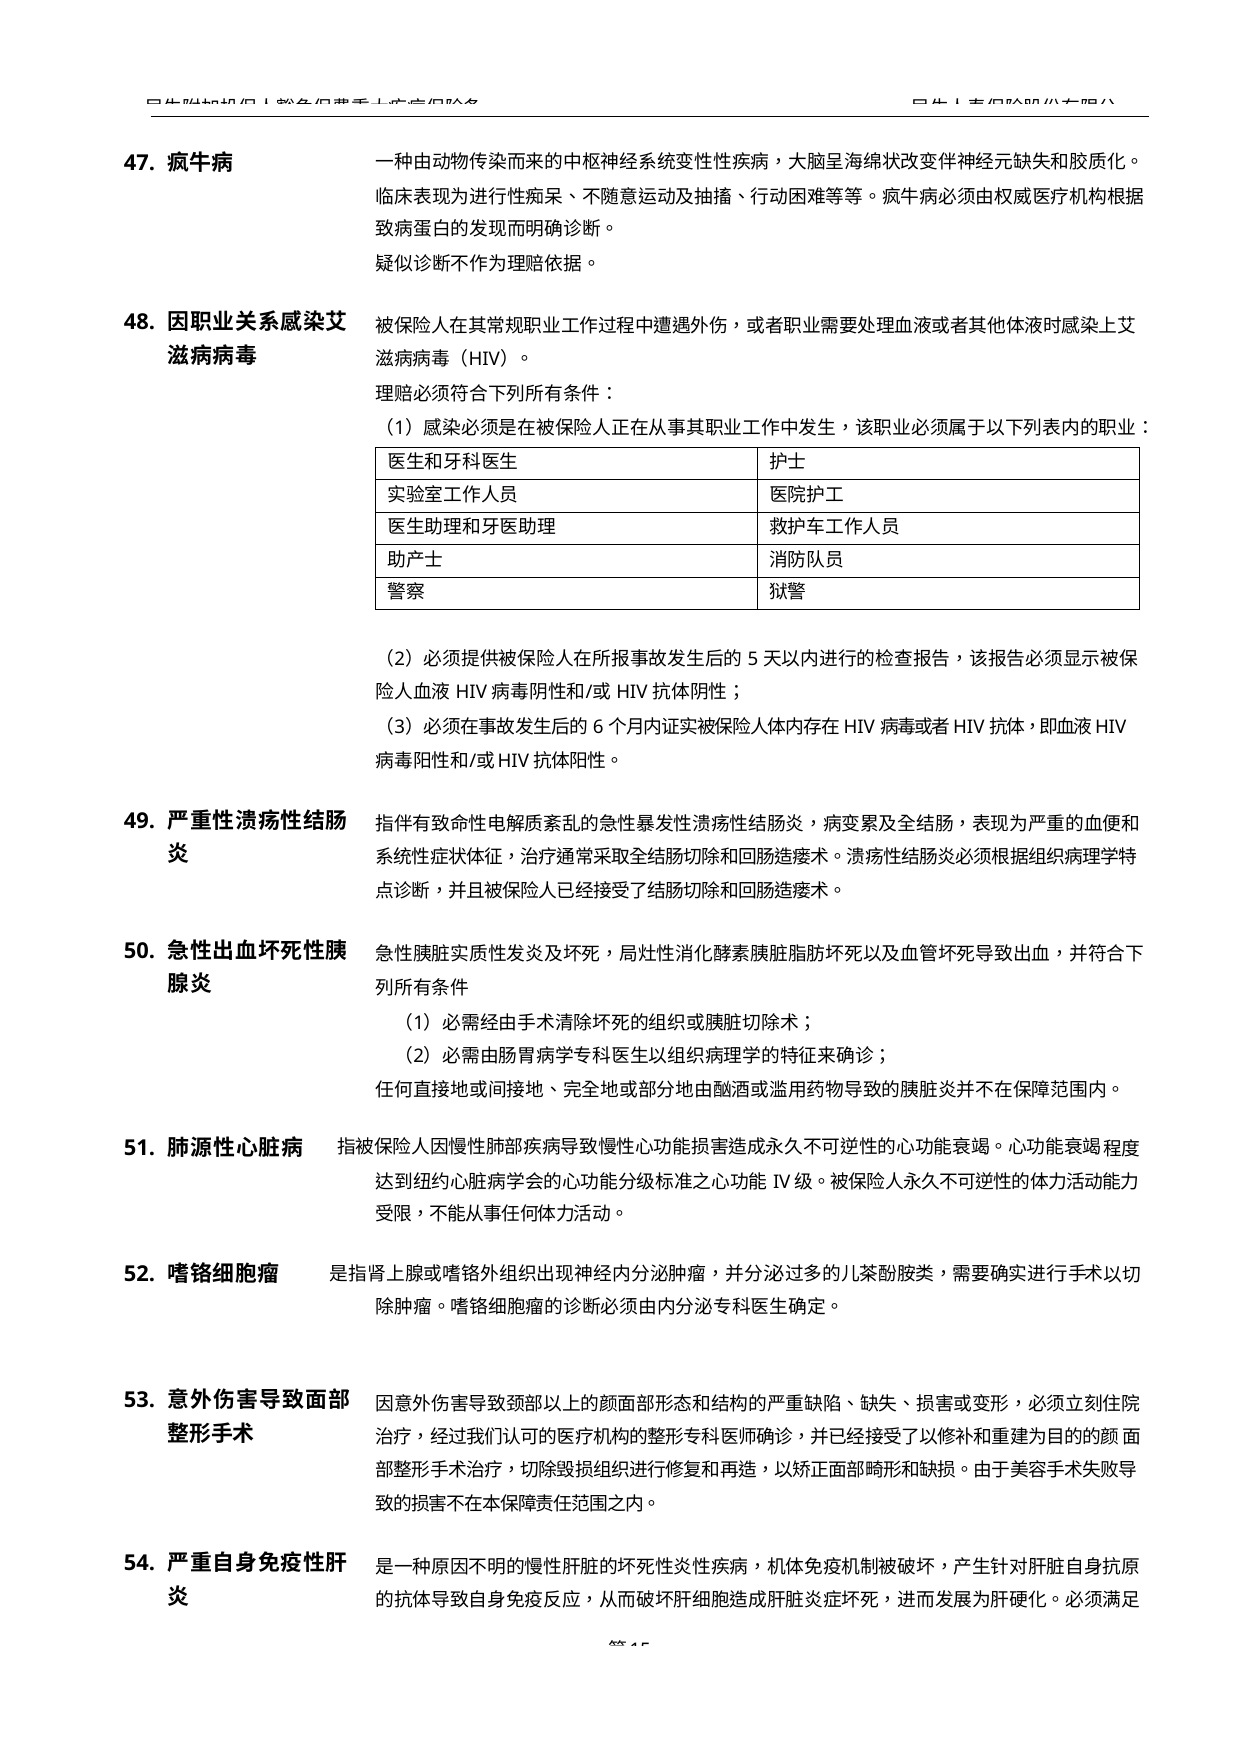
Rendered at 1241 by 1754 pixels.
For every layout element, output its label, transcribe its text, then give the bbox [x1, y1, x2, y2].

subtitle 严重自身免疫性肝炎 [124, 1547, 353, 1611]
table_cell 助产士 [376, 545, 757, 577]
text （3）必须在事故发生后的 6 个月内证实被保险人体内存在 HIV 病毒或者 HIV 抗体，即血液 HIV 病毒阳性和/或 HIV 抗体阳性。 [375, 713, 1141, 772]
subtitle 急性出血坏死性胰腺炎 [124, 935, 353, 998]
text 疑似诊断不作为理赔依据。 [376, 250, 1161, 276]
table_cell 医生助理和牙医助理 [376, 513, 757, 544]
list 肺源性心脏病 指被保险人因慢性肺部疾病导致慢性心功能损害造成永久不可逆性的心功能衰竭。心功能衰竭程度达到纽约心脏病学会的心功能分级标准之心功能IV级。被保险人永久不可逆性的体力活动能力受限，不能从事任何体力活动。 [124, 1132, 1141, 1226]
text （1）感染必须是在被保险人正在从事其职业工作中发生，该职业必须属于以下列表内的职业： [375, 414, 1161, 439]
text 是一种原因不明的慢性肝脏的坏死性炎性疾病，机体免疫机制被破坏，产生针对肝脏自身抗原的抗体导致自身免疫反应，从而破坏肝细胞造成肝脏炎症坏死，进而发展为肝硬化。必须满足所有以下条件： [375, 1553, 1141, 1612]
text （2）必须提供被保险人在所报事故发生后的 5 天以内进行的检查报告，该报告必须显示被保险人血液 HIV 病毒阴性和/或 HIV 抗体阴性； [375, 645, 1147, 704]
subtitle 因职业关系感染艾滋病病毒 [124, 306, 353, 369]
table_cell 医院护工 [758, 480, 1139, 512]
table_cell 实验室工作人员 [376, 480, 757, 512]
text 理赔必须符合下列所有条件： [375, 381, 1161, 406]
text 被保险人在其常规职业工作过程中遭遇外伤，或者职业需要处理血液或者其他体液时感染上艾滋病病毒（HIV）。 [375, 312, 1141, 371]
table_header 医生和牙科医生 [376, 448, 757, 479]
text 急性胰脏实质性发炎及坏死，局灶性消化酵素胰脏脂肪坏死以及血管坏死导致出血，并符合下列所有条件 [375, 941, 1146, 999]
table_cell 消防队员 [758, 545, 1139, 577]
list 嗜铬细胞瘤 是指肾上腺或嗜铬外组织出现神经内分泌肿瘤，并分泌过多的儿茶酚胺类，需要确实进行手术以切除肿瘤。嗜铬细胞瘤的诊断必须由内分泌专科医生确定。 [124, 1258, 1141, 1318]
table_cell 警察 [376, 578, 757, 609]
text 任何直接地或间接地、完全地或部分地由酗酒或滥用药物导致的胰脏炎并不在保障范围内。 [375, 1076, 1161, 1102]
list 疯牛病 一种由动物传染而来的中枢神经系统变性性疾病，大脑呈海绵状改变伴神经元缺失和胶质化。临床表现为进行性痴呆、不随意运动及抽搐、行动困难等等。疯牛病必须由权威医疗机构根据致病蛋白的发现而明确诊断。 [124, 147, 1144, 241]
table_header 护士 [758, 448, 1139, 479]
subtitle 意外伤害导致面部整形手术 [124, 1384, 355, 1447]
table_cell 救护车工作人员 [758, 513, 1139, 544]
text （1）必需经由手术清除坏死的组织或胰脏切除术； [394, 1009, 1161, 1035]
table_cell 狱警 [758, 578, 1139, 609]
subtitle 严重性溃疡性结肠炎 [124, 804, 353, 868]
text 指伴有致命性电解质紊乱的急性暴发性溃疡性结肠炎，病变累及全结肠，表现为严重的血便和系统性症状体征，治疗通常采取全结肠切除和回肠造瘘术。溃疡性结肠炎必须根据组织病理学特点诊断，并且被保险人已经接受了结肠切除和回肠造瘘术。 [375, 811, 1141, 903]
text （2）必需由肠胃病学专科医生以组织病理学的特征来确诊； [394, 1043, 1161, 1068]
text 因意外伤害导致颈部以上的颜面部形态和结构的严重缺陷、缺失、损害或变形，必须立刻住院治疗，经过我们认可的医疗机构的整形专科医师确诊，并已经接受了以修补和重建为目的的颜面部整形手术治疗，切除毁损组织进行修复和再造，以矫正面部畸形和缺损。由于美容手术失败导致的损害不在本保障责任范围之内。 [375, 1390, 1141, 1515]
